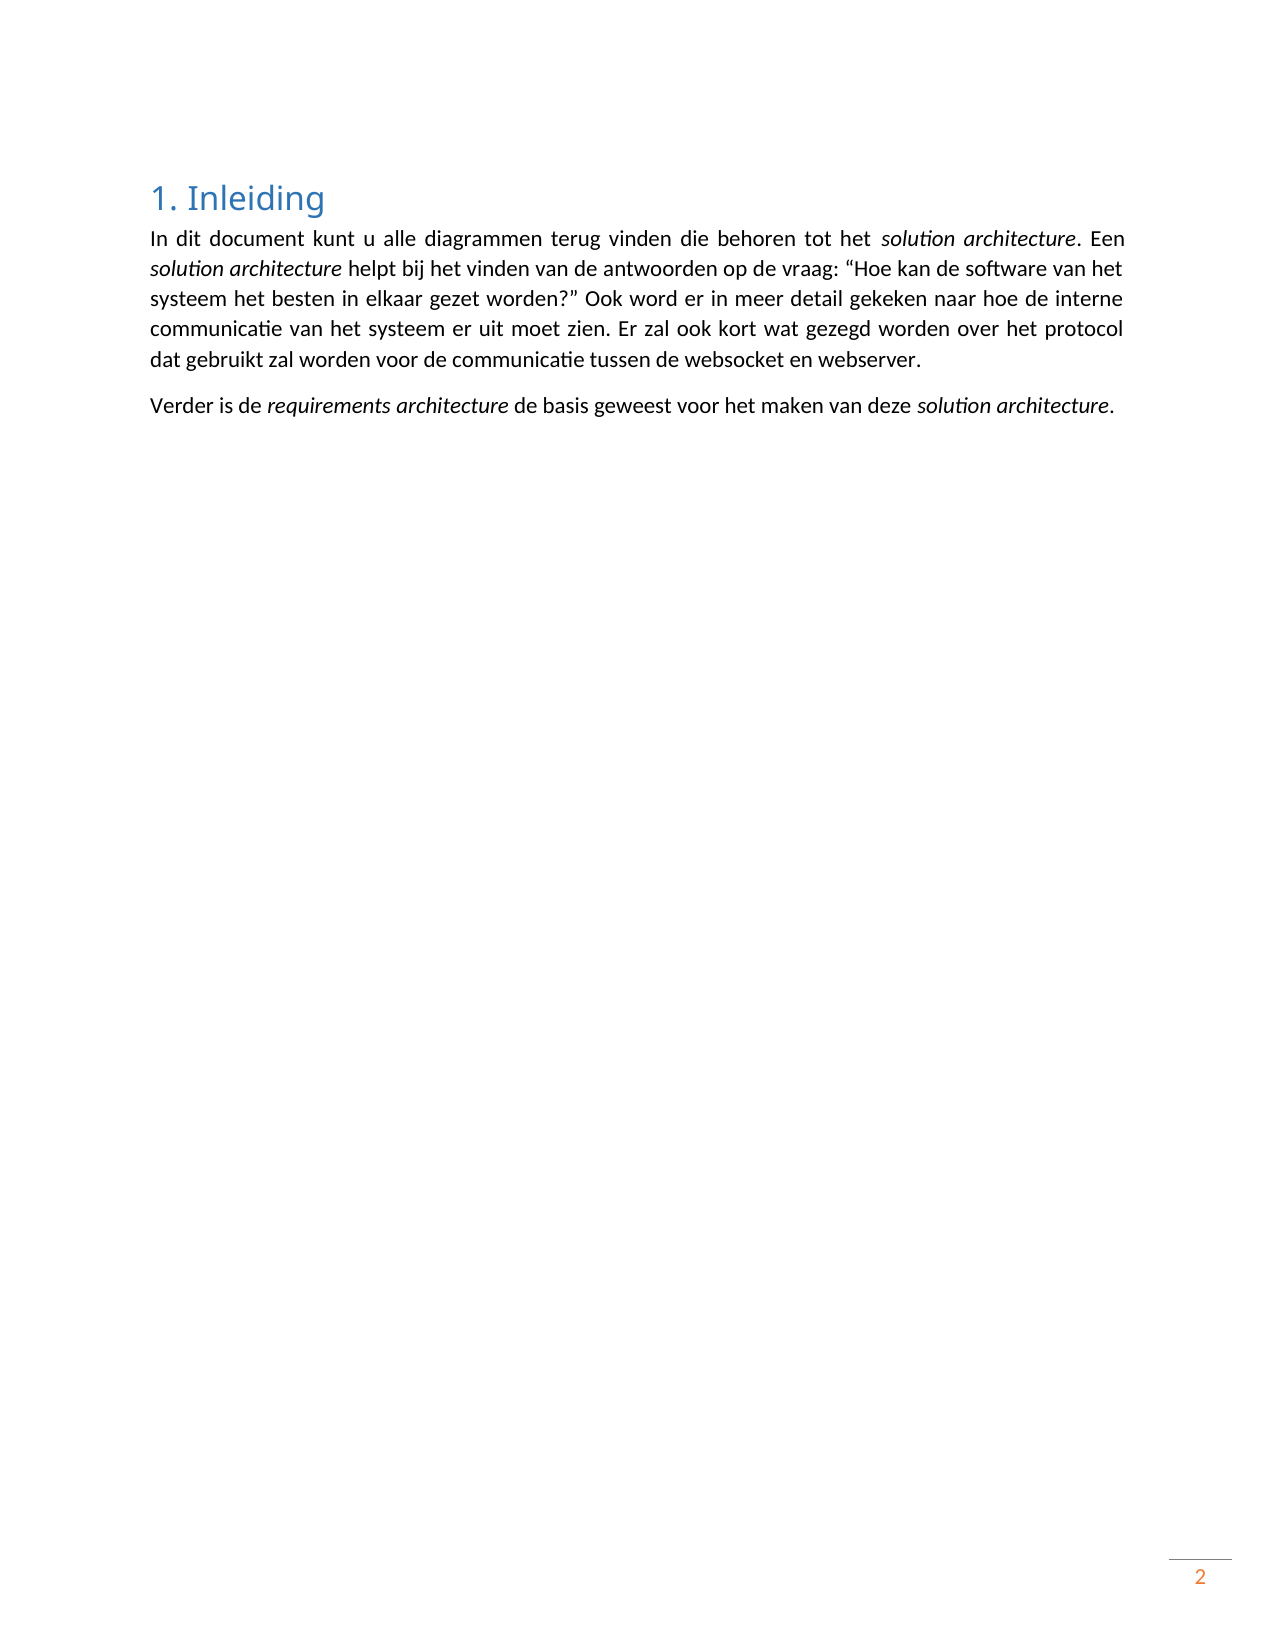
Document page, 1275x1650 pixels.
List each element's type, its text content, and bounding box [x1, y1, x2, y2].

text Verder is de requirements architecture de basis geweest voor het maken van deze solution architecture. [150, 392, 1125, 420]
text In dit document kunt u alle diagrammen terug vinden die behoren tot het solution architecture. Een solution architecture helpt bij het vinden van de antwoorden op de vraag: “Hoe kan de software van het systeem het besten in elkaar gezet worden?” Ook word er in meer detail gekeken naar hoe de interne communicatie van het systeem er uit moet zien. Er zal ook kort wat gezegd worden over het protocol dat gebruikt zal worden voor de communicatie tussen de websocket en webserver. [150, 224, 1125, 373]
subtitle Inleiding [150, 175, 1125, 220]
